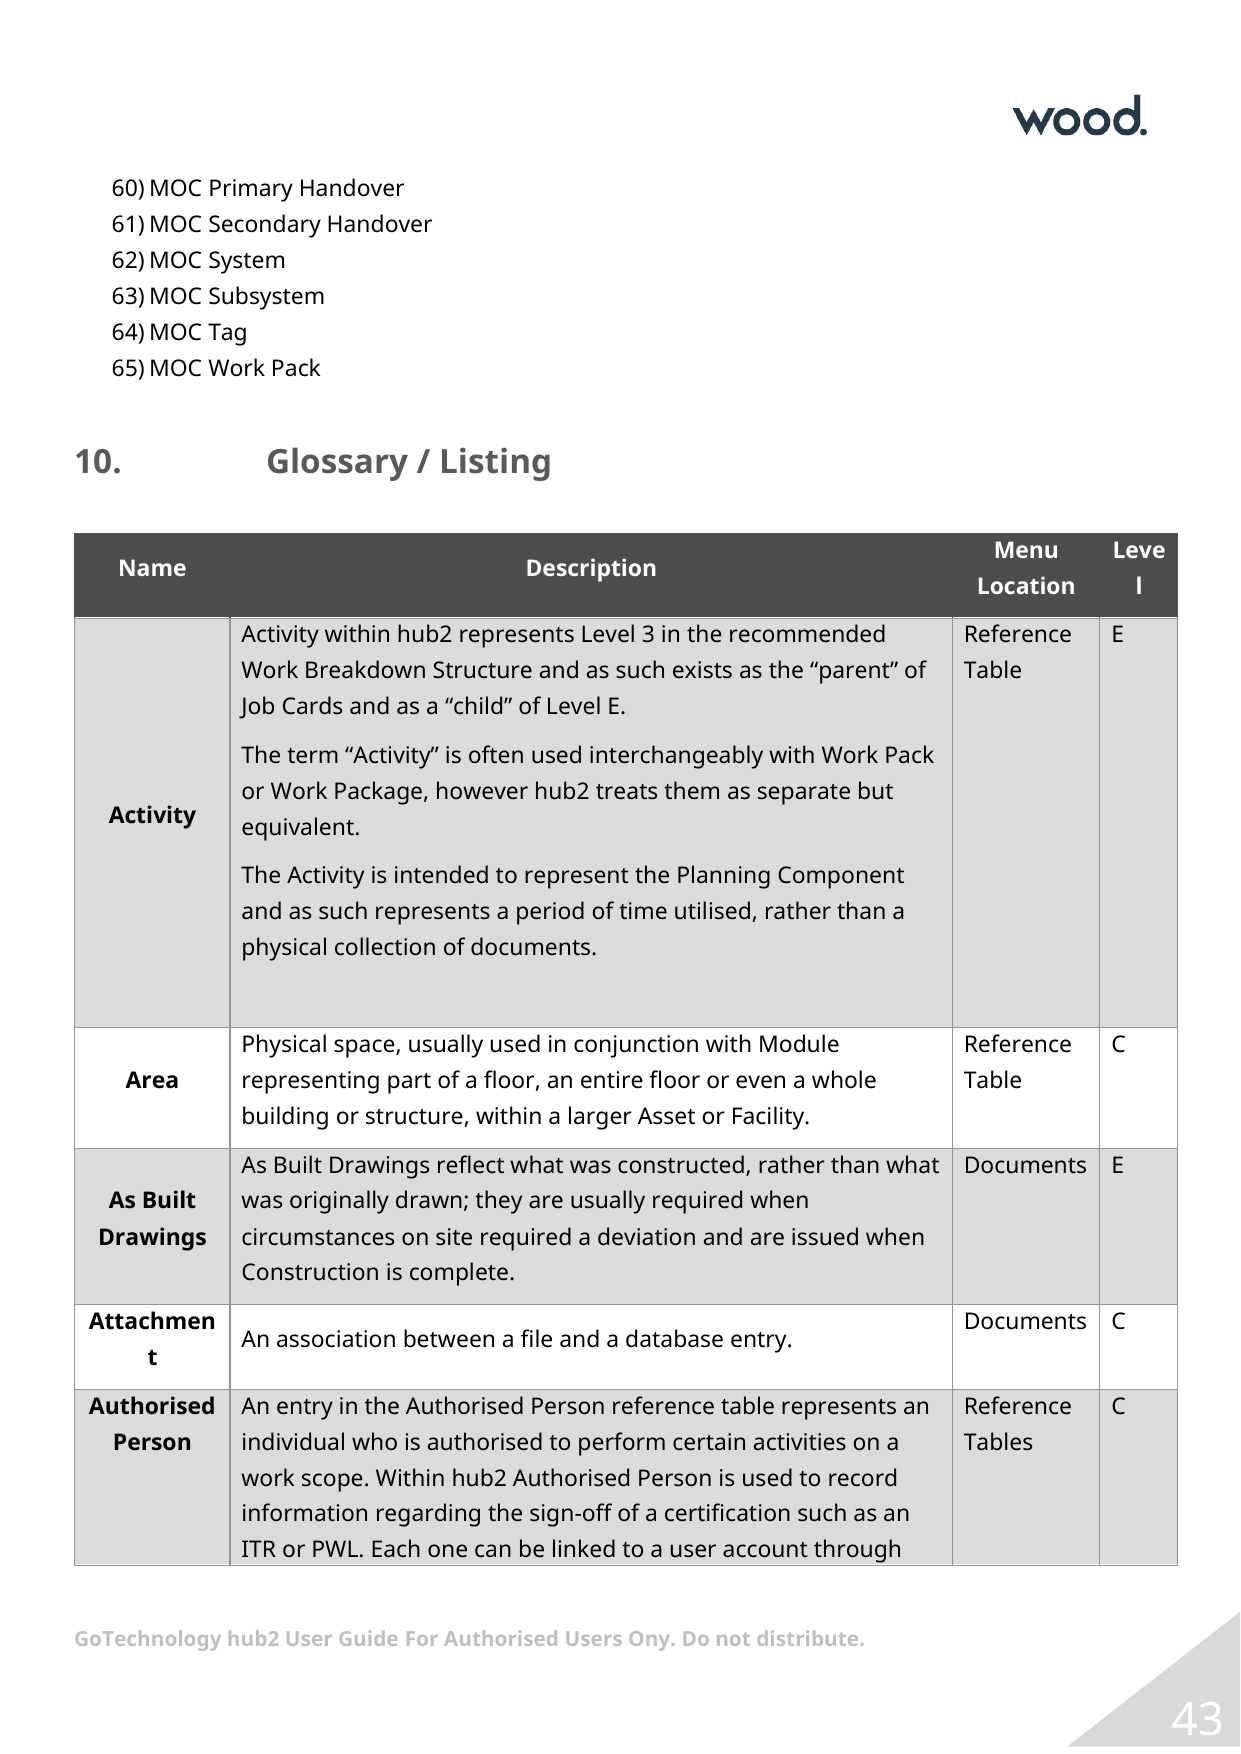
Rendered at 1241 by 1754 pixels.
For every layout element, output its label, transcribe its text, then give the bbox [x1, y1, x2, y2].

list MOC Tag [111, 316, 1167, 347]
table_header Level [1100, 534, 1177, 617]
picture [991, 73, 1167, 156]
table_header Name [75, 534, 229, 617]
table_cell An association between a file and a database entry. [231, 1305, 952, 1388]
table_cell Authorised Person [75, 1390, 229, 1564]
table_cell Activity [75, 619, 229, 1027]
table_cell As Built Drawings reflect what was constructed, rather than what was originally drawn; they are usually required when circumstances on site required a deviation and are issued when Construction is complete. [231, 1149, 952, 1304]
list MOC Secondary Handover [111, 208, 1167, 239]
table_cell Reference Table [953, 619, 1099, 1027]
table_cell C [1100, 1028, 1177, 1147]
table_cell Area [75, 1028, 229, 1147]
table_cell C [1100, 1390, 1177, 1564]
table_cell C [1100, 1305, 1177, 1388]
list MOC Work Pack [111, 351, 1167, 383]
table_cell Documents [953, 1149, 1099, 1304]
table_cell Physical space, usually used in conjunction with Module representing part of a floor, an entire floor or even a whole building or structure, within a larger Asset or Facility. [231, 1028, 952, 1147]
table_header Menu Location [953, 534, 1099, 617]
table_header Description [231, 534, 952, 617]
table_cell Reference Tables [953, 1390, 1099, 1564]
table_cell As Built Drawings [75, 1149, 229, 1304]
subtitle Glossary / Listing [74, 437, 1167, 483]
table_cell E [1100, 619, 1177, 1027]
list MOC Primary Handover [111, 172, 1167, 203]
table_cell Attachment [75, 1305, 229, 1388]
table_cell Reference Table [953, 1028, 1099, 1147]
list MOC System [111, 244, 1167, 275]
list MOC Subsystem [111, 279, 1167, 311]
table_cell Documents [953, 1305, 1099, 1388]
table_cell E [1100, 1149, 1177, 1304]
table_cell Activity within hub2 represents Level 3 in the recommended Work Breakdown Structure and as such exists as the “parent” of Job Cards and as a “child” of Level E. The term “Activity” is often used interchangeably with Work Pack or Work Package, however hub2 treats them as separate but equivalent. The Activity is intended to represent the Planning Component and as such represents a period of time utilised, rather than a physical collection of documents. [231, 619, 952, 1027]
